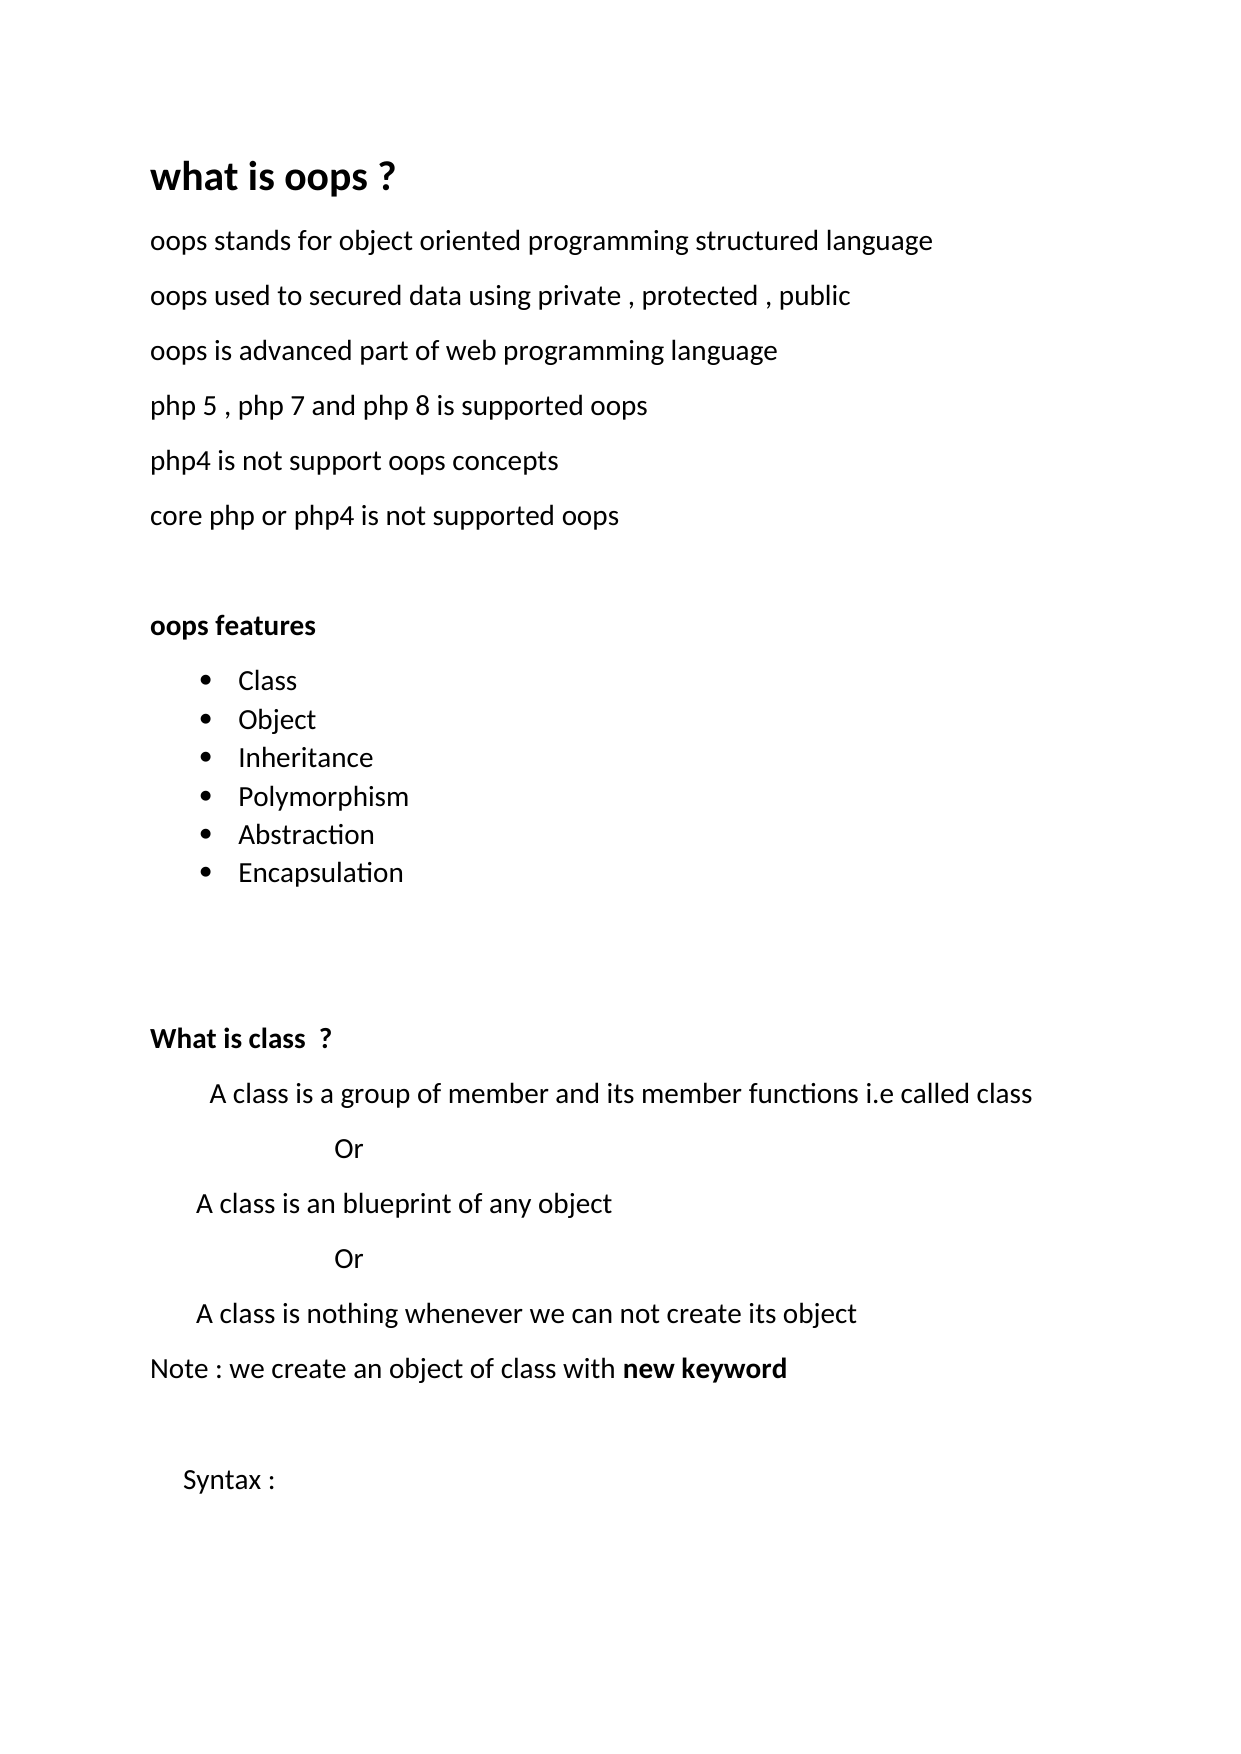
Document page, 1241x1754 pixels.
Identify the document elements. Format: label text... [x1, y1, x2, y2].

text A class is nothing whenever we can not create its object [150, 1295, 1090, 1331]
text core php or php4 is not supported oops [150, 497, 1090, 533]
text php 5 , php 7 and php 8 is supported oops [150, 387, 1090, 422]
text oops is advanced part of web programming language [150, 332, 1090, 367]
text Syntax : [150, 1461, 1090, 1496]
text php4 is not support oops concepts [150, 442, 1090, 478]
text oops used to secured data using private , protected , public [150, 277, 1090, 312]
list Class [201, 662, 1090, 698]
text What is class ? [150, 1020, 1090, 1056]
list Polymorphism [201, 778, 1090, 813]
text Or [150, 1130, 1090, 1166]
list Inheritance [201, 739, 1090, 775]
text what is oops ? [150, 150, 1090, 201]
text oops stands for object oriented programming structured language [150, 222, 1090, 257]
text Or [150, 1240, 1090, 1276]
text Note : we create an object of class with new keyword [150, 1351, 1090, 1386]
list Encapsulation [201, 854, 1090, 890]
text oops features [150, 607, 1090, 643]
list Abstraction [201, 816, 1090, 852]
text A class is a group of member and its member functions i.e called class [150, 1075, 1090, 1111]
text A class is an blueprint of any object [150, 1185, 1090, 1221]
list Object [201, 701, 1090, 736]
